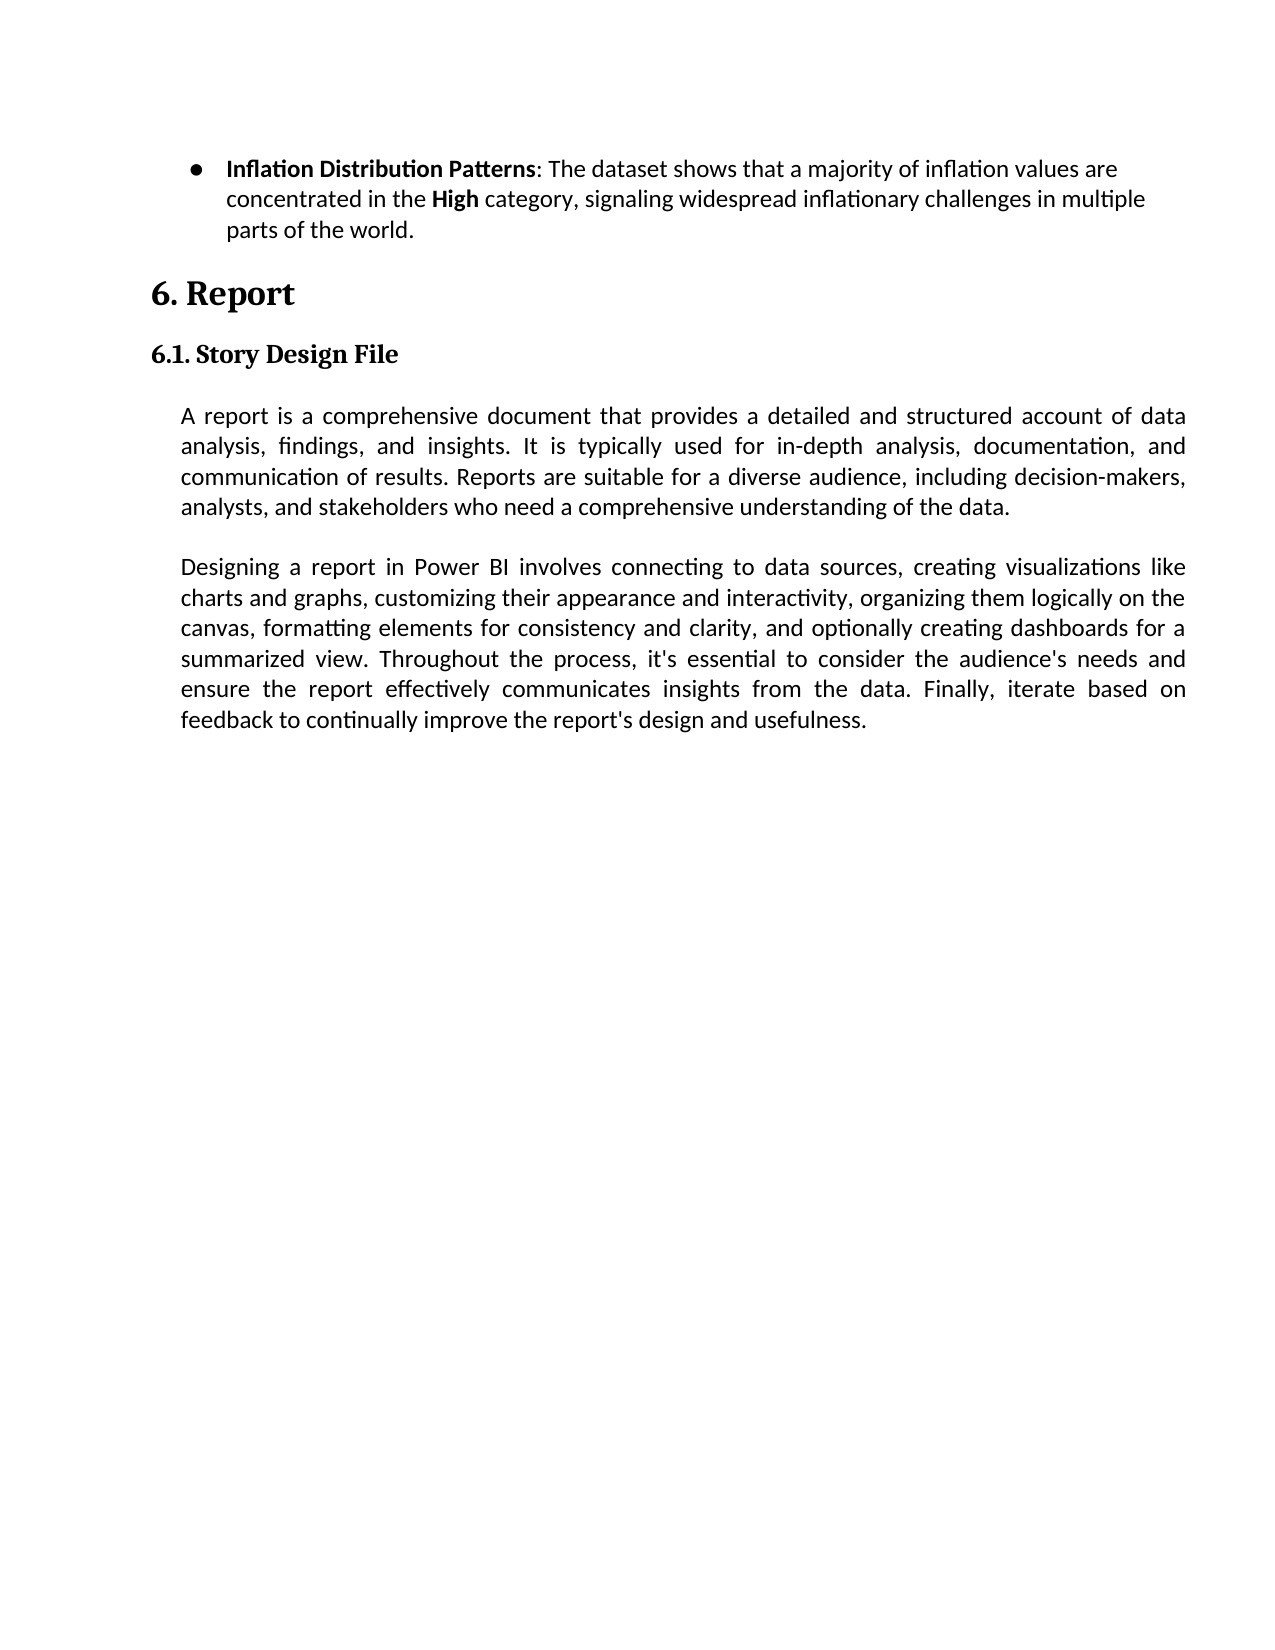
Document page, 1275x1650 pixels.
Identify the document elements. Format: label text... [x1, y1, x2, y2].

subtitle 6.1. Story Design File [151, 339, 1187, 371]
subtitle 6. Report [151, 274, 1187, 314]
text Designing a report in Power BI involves connecting to data sources, creating visualizations like charts and graphs, customizing their appearance and interactivity, organizing them logically on the canvas, formatting elements for consistency and clarity, and optionally creating dashboards for a summarized view. Throughout the process, it's essential to consider the audience's needs and ensure the report effectively communicates insights from the data. Finally, iterate based on feedback to continually improve the report's design and usefulness. [181, 551, 1187, 734]
list Inflation Distribution Patterns: The dataset shows that a majority of inflation values are concentrated in the High category, signaling widespread inflationary challenges in multiple parts of the world. [188, 153, 1187, 245]
text A report is a comprehensive document that provides a detailed and structured account of data analysis, findings, and insights. It is typically used for in-depth analysis, documentation, and communication of results. Reports are suitable for a diverse audience, including decision-makers, analysts, and stakeholders who need a comprehensive understanding of the data. [181, 400, 1187, 522]
